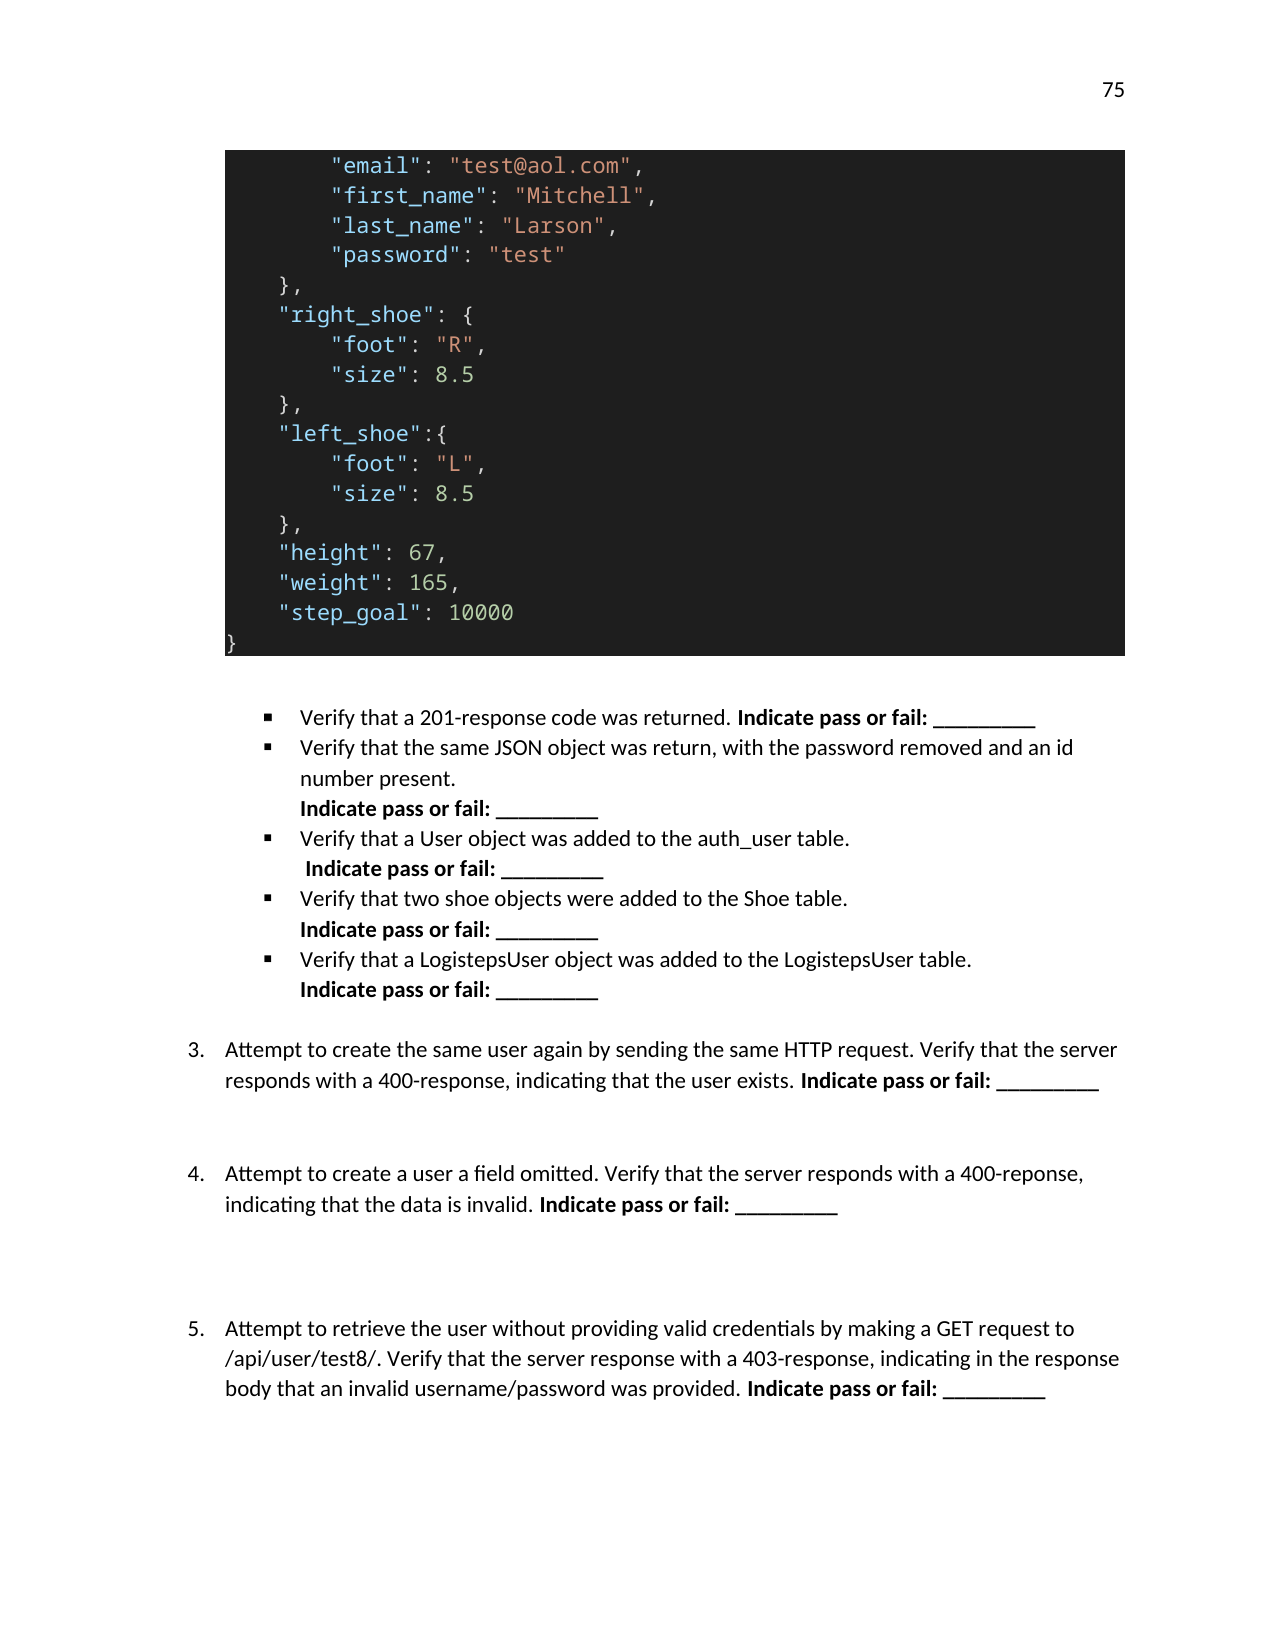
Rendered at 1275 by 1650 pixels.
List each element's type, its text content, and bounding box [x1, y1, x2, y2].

list }, [225, 507, 1125, 537]
list Verify that a LogistepsUser object was added to the LogistepsUser table. [262, 945, 1125, 973]
list "size": 8.5 [225, 478, 1125, 507]
list }, [225, 388, 1125, 418]
list "password": "test" [225, 239, 1125, 269]
list "email": "test@aol.com", [225, 150, 1125, 180]
list "foot": "R", [225, 329, 1125, 358]
list Verify that a User object was added to the auth_user table. [262, 824, 1125, 852]
list Attempt to retrieve the user without providing valid credentials by making a GET request to /api/user/test8/. Verify that the server response with a 403-response, indicating in the response body that an invalid username/password was provided. Indicate pass or fail: _________ [187, 1314, 1125, 1402]
list Indicate pass or fail: _________ [300, 854, 1125, 882]
list } [225, 627, 1125, 656]
list "size": 8.5 [225, 358, 1125, 388]
list Attempt to create the same user again by sending the same HTTP request. Verify that the server responds with a 400-response, indicating that the user exists. Indicate pass or fail: _________ [187, 1036, 1125, 1094]
list Verify that two shoe objects were added to the Shoe table. [262, 884, 1125, 913]
list Verify that a 201-response code was returned. Indicate pass or fail: _________ [262, 703, 1125, 731]
list Attempt to create a user a field omitted. Verify that the server responds with a 400-reponse, indicating that the data is invalid. Indicate pass or fail: _________ [187, 1159, 1125, 1218]
list "height": 67, [225, 537, 1125, 567]
list Verify that the same JSON object was return, with the password removed and an id number present. [262, 733, 1125, 792]
list "right_shoe": { [225, 299, 1125, 329]
list "weight": 165, [225, 567, 1125, 597]
list Indicate pass or fail: _________ [300, 975, 1125, 1003]
list Indicate pass or fail: _________ [300, 794, 1125, 822]
list "foot": "L", [225, 448, 1125, 478]
list "last_name": "Larson", [225, 209, 1125, 239]
list "left_shoe":{ [225, 418, 1125, 448]
list "first_name": "Mitchell", [225, 180, 1125, 209]
list }, [225, 269, 1125, 299]
list "step_goal": 10000 [225, 597, 1125, 627]
list Indicate pass or fail: _________ [300, 915, 1125, 943]
